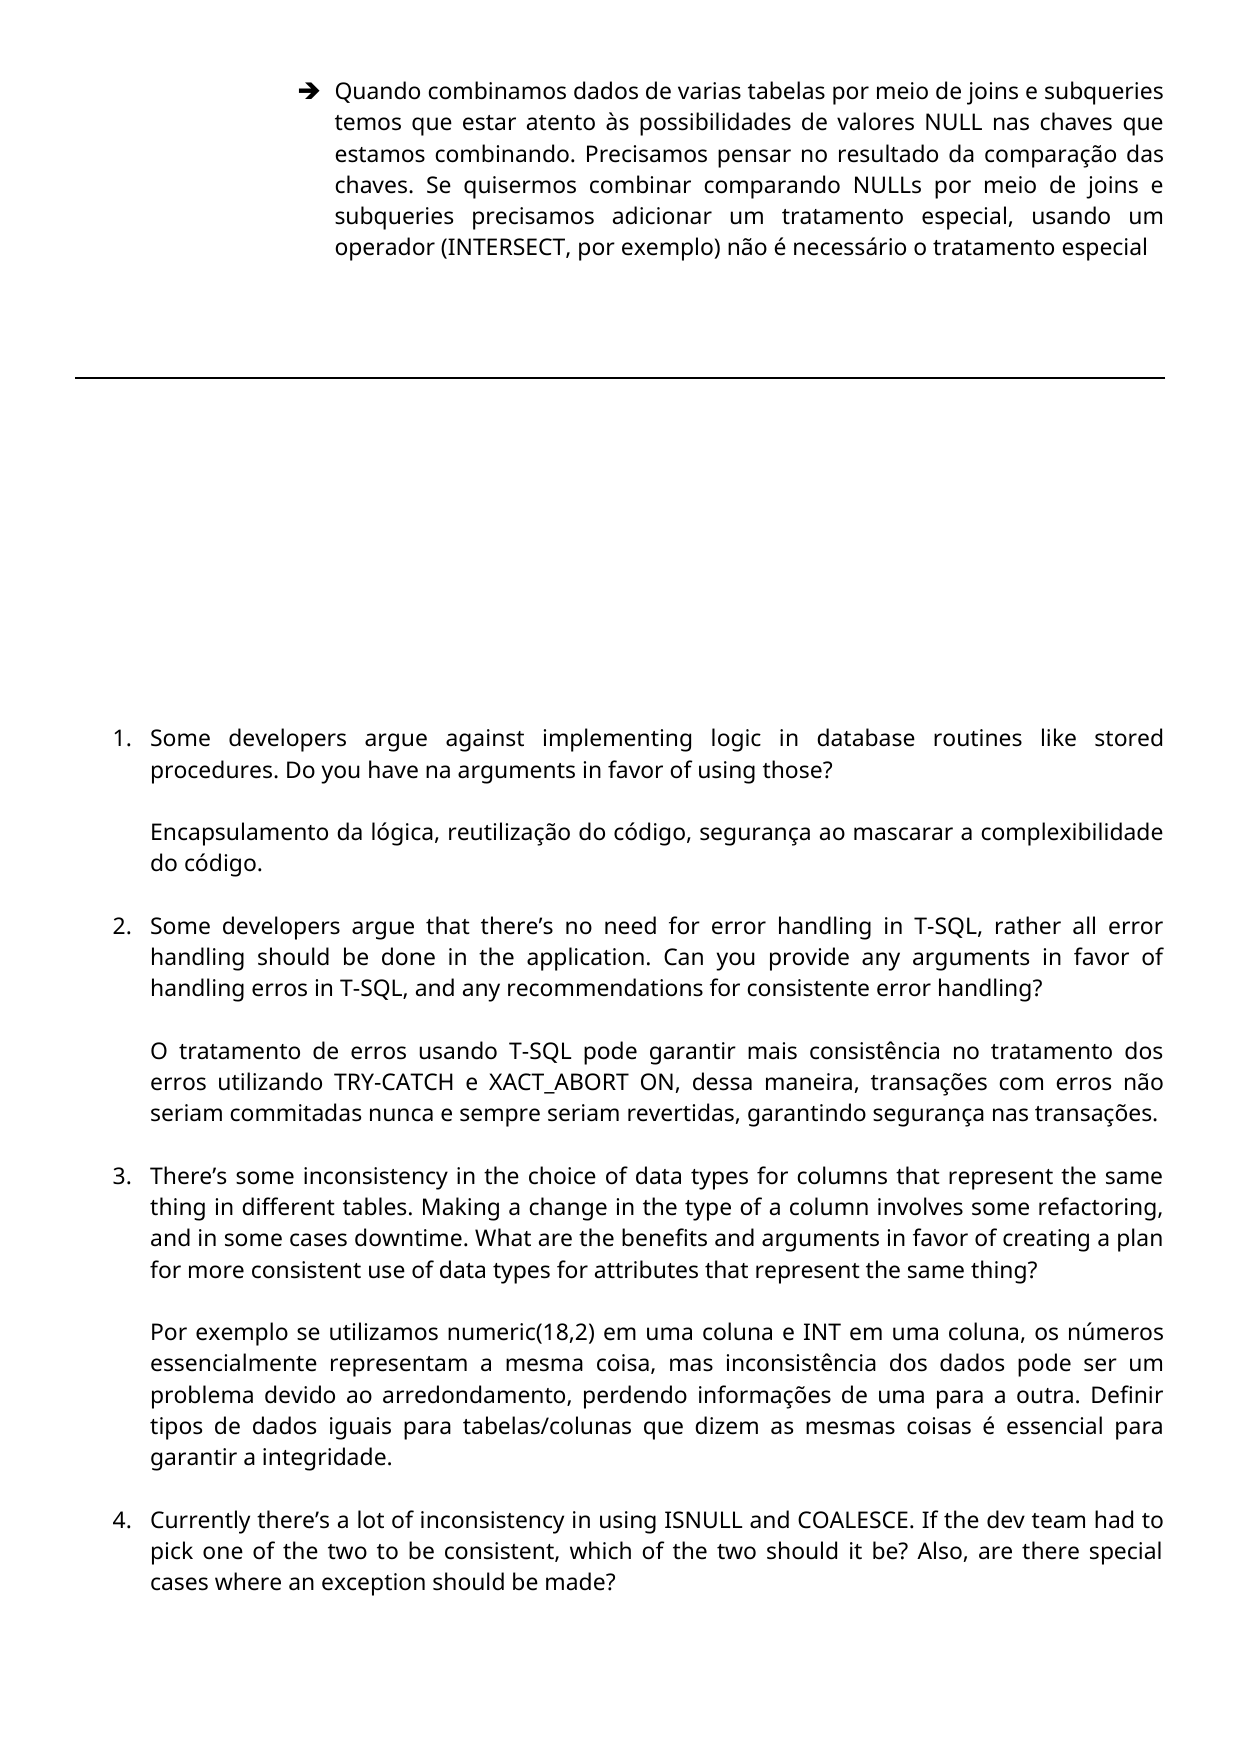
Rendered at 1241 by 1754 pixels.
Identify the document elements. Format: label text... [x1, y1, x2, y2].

list Por exemplo se utilizamos numeric(18,2) em uma coluna e INT em uma coluna, os números essencialmente representam a mesma coisa, mas inconsistência dos dados pode ser um problema devido ao arredondamento, perdendo informações de uma para a outra. Definir tipos de dados iguais para tabelas/colunas que dizem as mesmas coisas é essencial para garantir a integridade. [150, 1316, 1165, 1472]
list Some developers argue that there’s no need for error handling in T-SQL, rather all error handling should be done in the application. Can you provide any arguments in favor of handling erros in T-SQL, and any recommendations for consistente error handling? [112, 910, 1165, 1004]
list Some developers argue against implementing logic in database routines like stored procedures. Do you have na arguments in favor of using those? [112, 722, 1165, 785]
list There’s some inconsistency in the choice of data types for columns that represent the same thing in different tables. Making a change in the type of a column involves some refactoring, and in some cases downtime. What are the benefits and arguments in favor of creating a plan for more consistent use of data types for attributes that represent the same thing? [112, 1160, 1165, 1285]
list Quando combinamos dados de varias tabelas por meio de joins e subqueries temos que estar atento às possibilidades de valores NULL nas chaves que estamos combinando. Precisamos pensar no resultado da comparação das chaves. Se quisermos combinar comparando NULLs por meio de joins e subqueries precisamos adicionar um tratamento especial, usando um operador (INTERSECT, por exemplo) não é necessário o tratamento especial [297, 75, 1165, 262]
list Currently there’s a lot of inconsistency in using ISNULL and COALESCE. If the dev team had to pick one of the two to be consistent, which of the two should it be? Also, are there special cases where an exception should be made? [112, 1504, 1165, 1597]
list O tratamento de erros usando T-SQL pode garantir mais consistência no tratamento dos erros utilizando TRY-CATCH e XACT_ABORT ON, dessa maneira, transações com erros não seriam commitadas nunca e sempre seriam revertidas, garantindo segurança nas transações. [150, 1035, 1165, 1129]
list Encapsulamento da lógica, reutilização do código, segurança ao mascarar a complexibilidade do código. [150, 816, 1165, 879]
